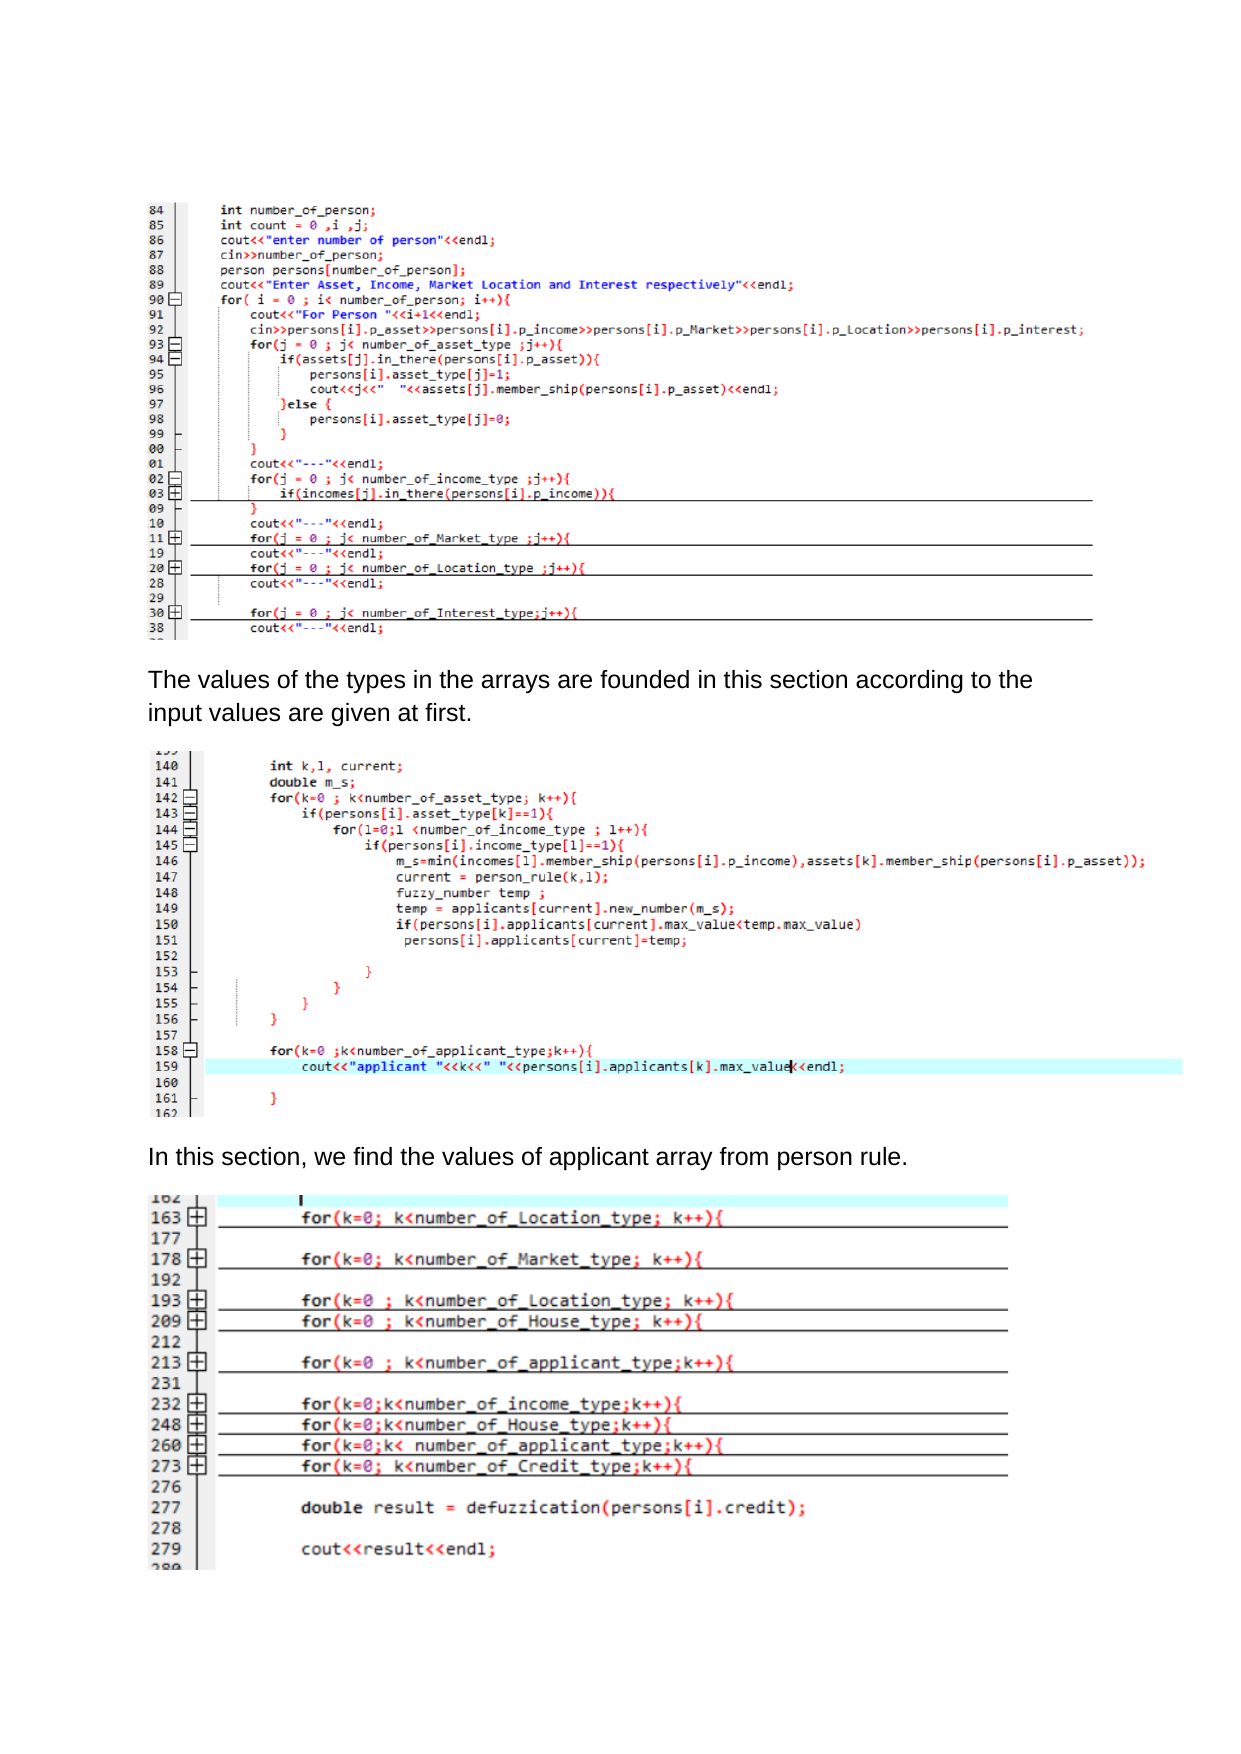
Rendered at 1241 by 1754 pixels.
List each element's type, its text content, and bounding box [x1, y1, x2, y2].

picture [147, 201, 1093, 640]
picture [147, 751, 1183, 1117]
picture [147, 1195, 1009, 1570]
text In this section, we find the values of applicant array from person rule. [148, 1142, 1093, 1171]
text The values of the types in the arrays are founded in this section according to the input values are given at first. [148, 665, 1093, 727]
